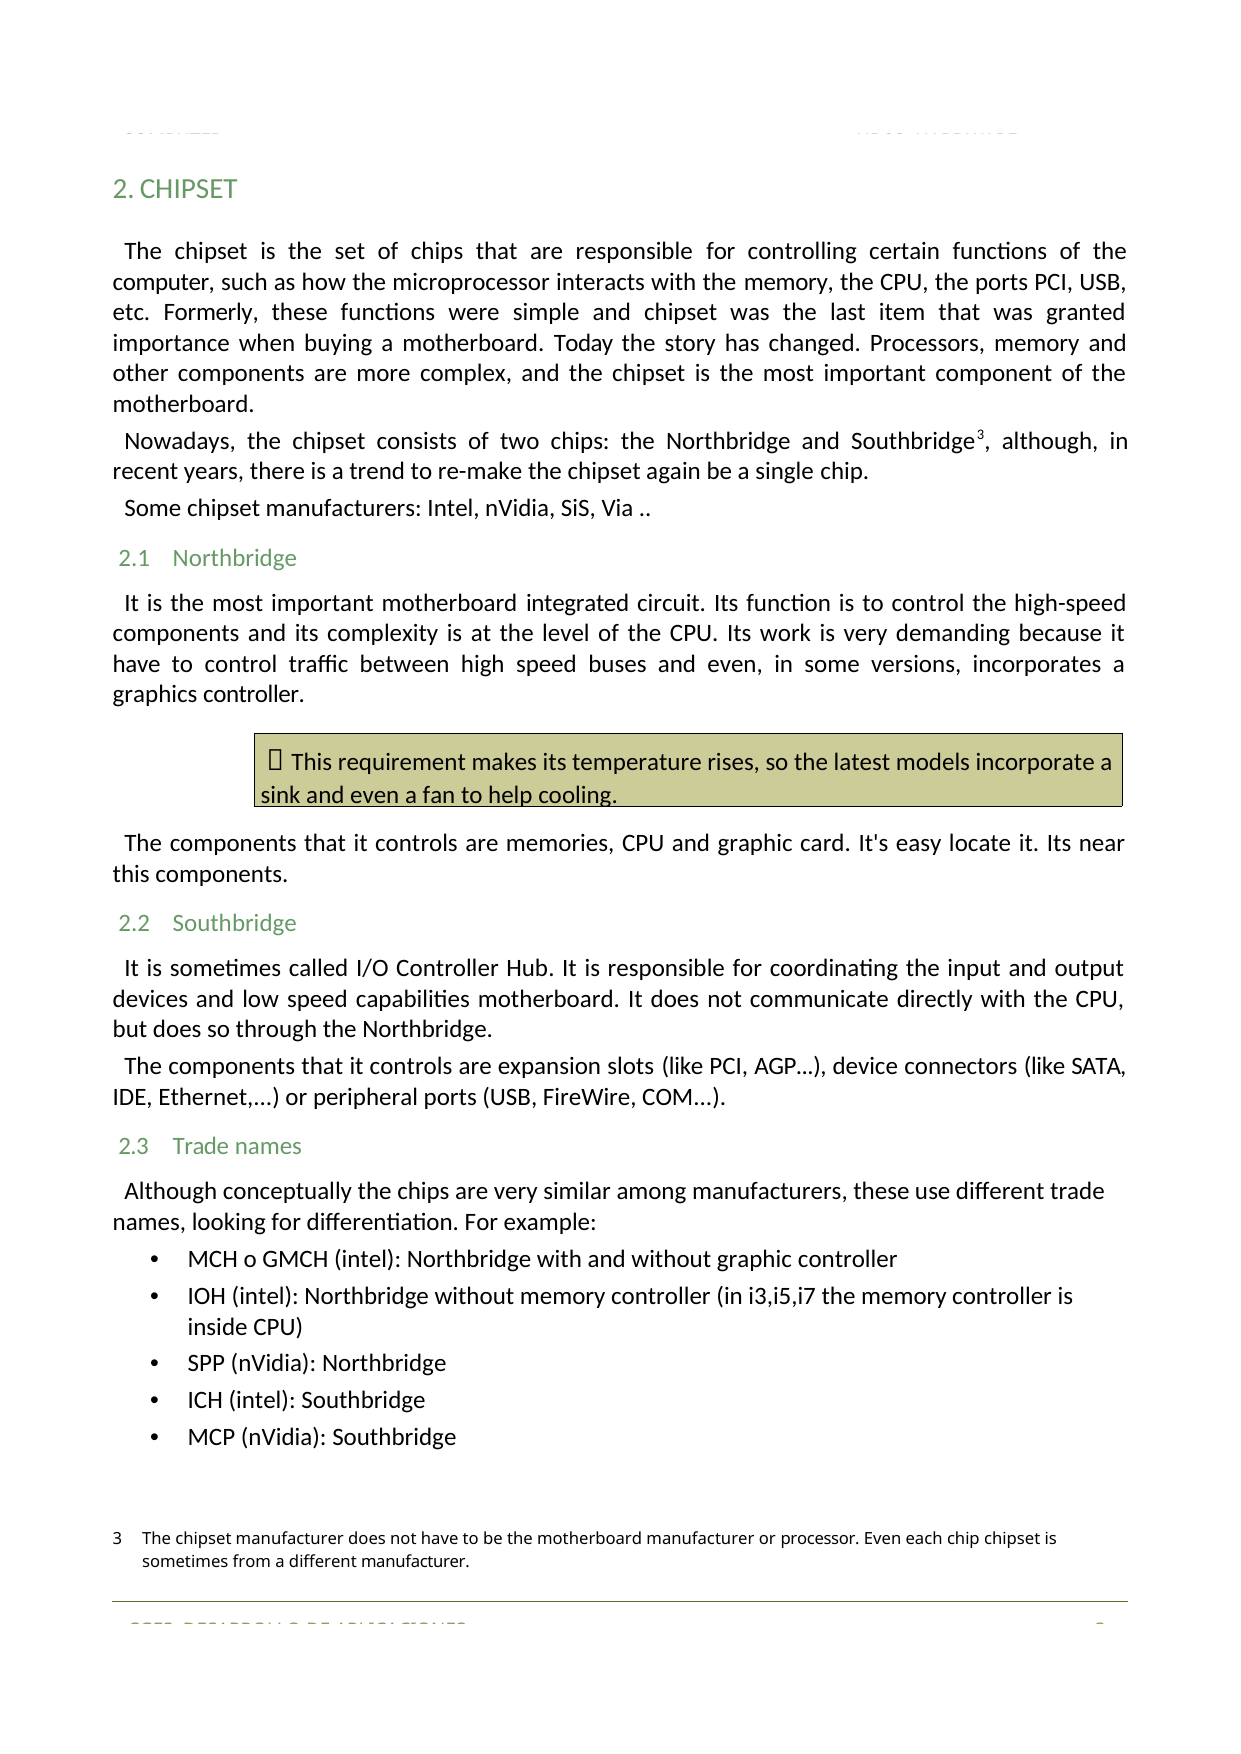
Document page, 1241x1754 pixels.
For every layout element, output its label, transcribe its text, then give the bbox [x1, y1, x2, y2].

text Nowadays, the chipset consists of two chips: the Northbridge and Southbridge3, although, in recent years, there is a trend to re-make the chipset again be a single chip. [112, 425, 1128, 486]
list IOH (intel): Northbridge without memory controller (in i3,i5,i7 the memory controller is inside CPU) [150, 1280, 1127, 1341]
text Although conceptually the chips are very similar among manufacturers, these use different trade names, looking for differentiation. For example: [112, 1176, 1140, 1237]
text Some chipset manufacturers: Intel, nVidia, SiS, Via .. [124, 492, 1140, 523]
list ICH (intel): Southbridge [150, 1384, 1140, 1415]
list Southbridge [118, 907, 1140, 937]
text It is sometimes called I/O Controller Hub. It is responsible for coordinating the input and output devices and low speed capabilities motherboard. It does not communicate directly with the CPU, but does so through the Northbridge. [112, 952, 1126, 1044]
list Northbridge [118, 542, 1140, 572]
text The components that it controls are expansion slots (like PCI, AGP...), device connectors (like SATA, IDE, Ethernet,...) or peripheral ports (USB, FireWire, COM...). [112, 1050, 1126, 1111]
list MCH o GMCH (intel): Northbridge with and without graphic controller [150, 1243, 1140, 1273]
list The chipset manufacturer does not have to be the motherboard manufacturer or processor. Even each chip chipset is sometimes from a different manufacturer. [112, 1527, 1125, 1573]
text The chipset is the set of chips that are responsible for controlling certain functions of the computer, such as how the microprocessor interacts with the memory, the CPU, the ports PCI, USB, etc. Formerly, these functions were simple and chipset was the last item that was granted importance when buying a motherboard. Today the story has changed. Processors, memory and other components are more complex, and the chipset is the most important component of the motherboard. [112, 235, 1127, 418]
text The components that it controls are memories, CPU and graphic card. It's easy locate it. Its near this components. [112, 827, 1126, 888]
list Trade names [118, 1130, 1140, 1161]
text It is the most important motherboard integrated circuit. Its function is to control the high-speed components and its complexity is at the level of the CPU. Its work is very demanding because it have to control traffic between high speed buses and even, in some versions, incorporates a graphics controller. [112, 587, 1127, 709]
list SPP (nVidia): Northbridge [150, 1348, 1140, 1378]
subtitle CHIPSET [112, 170, 1140, 205]
list MCP (nVidia): Southbridge [150, 1422, 1140, 1452]
